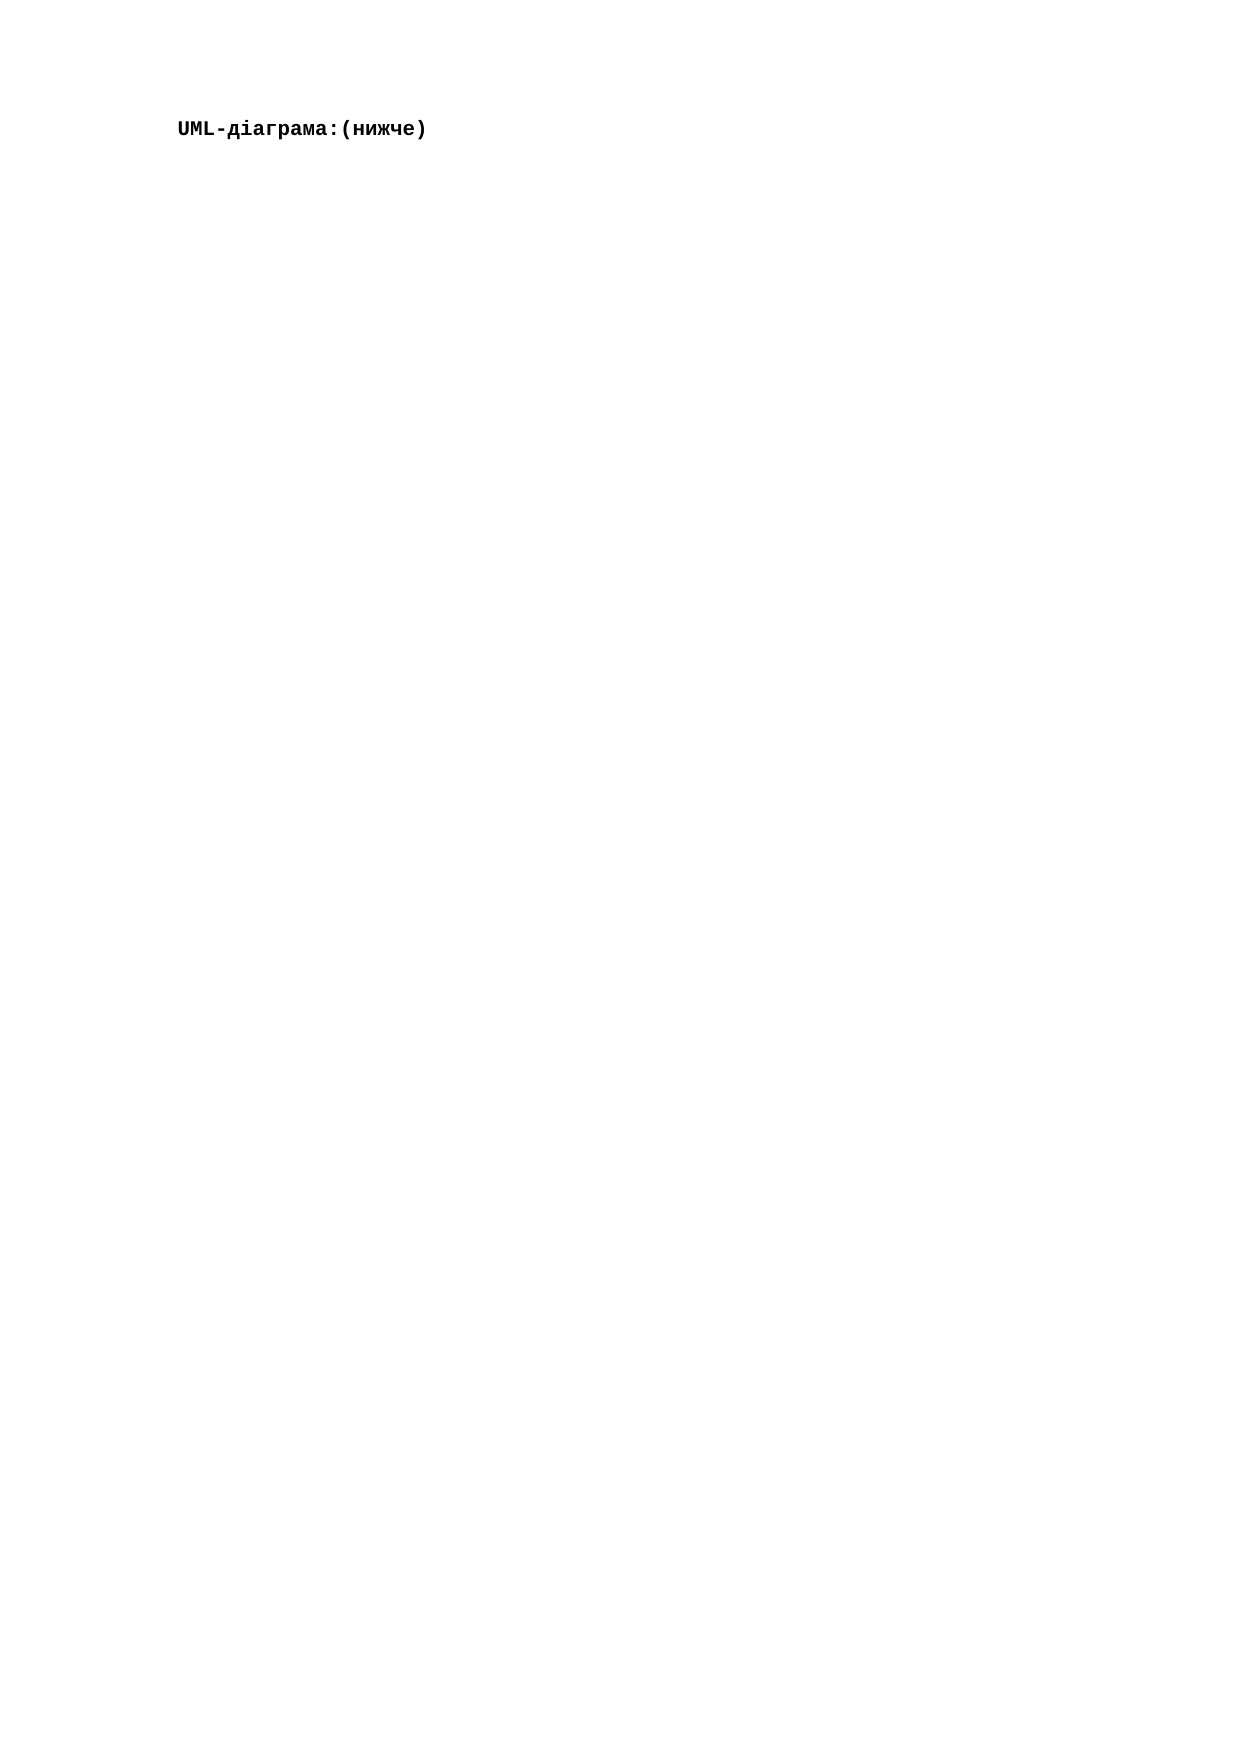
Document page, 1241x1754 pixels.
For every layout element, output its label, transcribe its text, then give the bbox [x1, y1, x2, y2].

text UML-діаграма:(нижче) [177, 118, 1152, 142]
